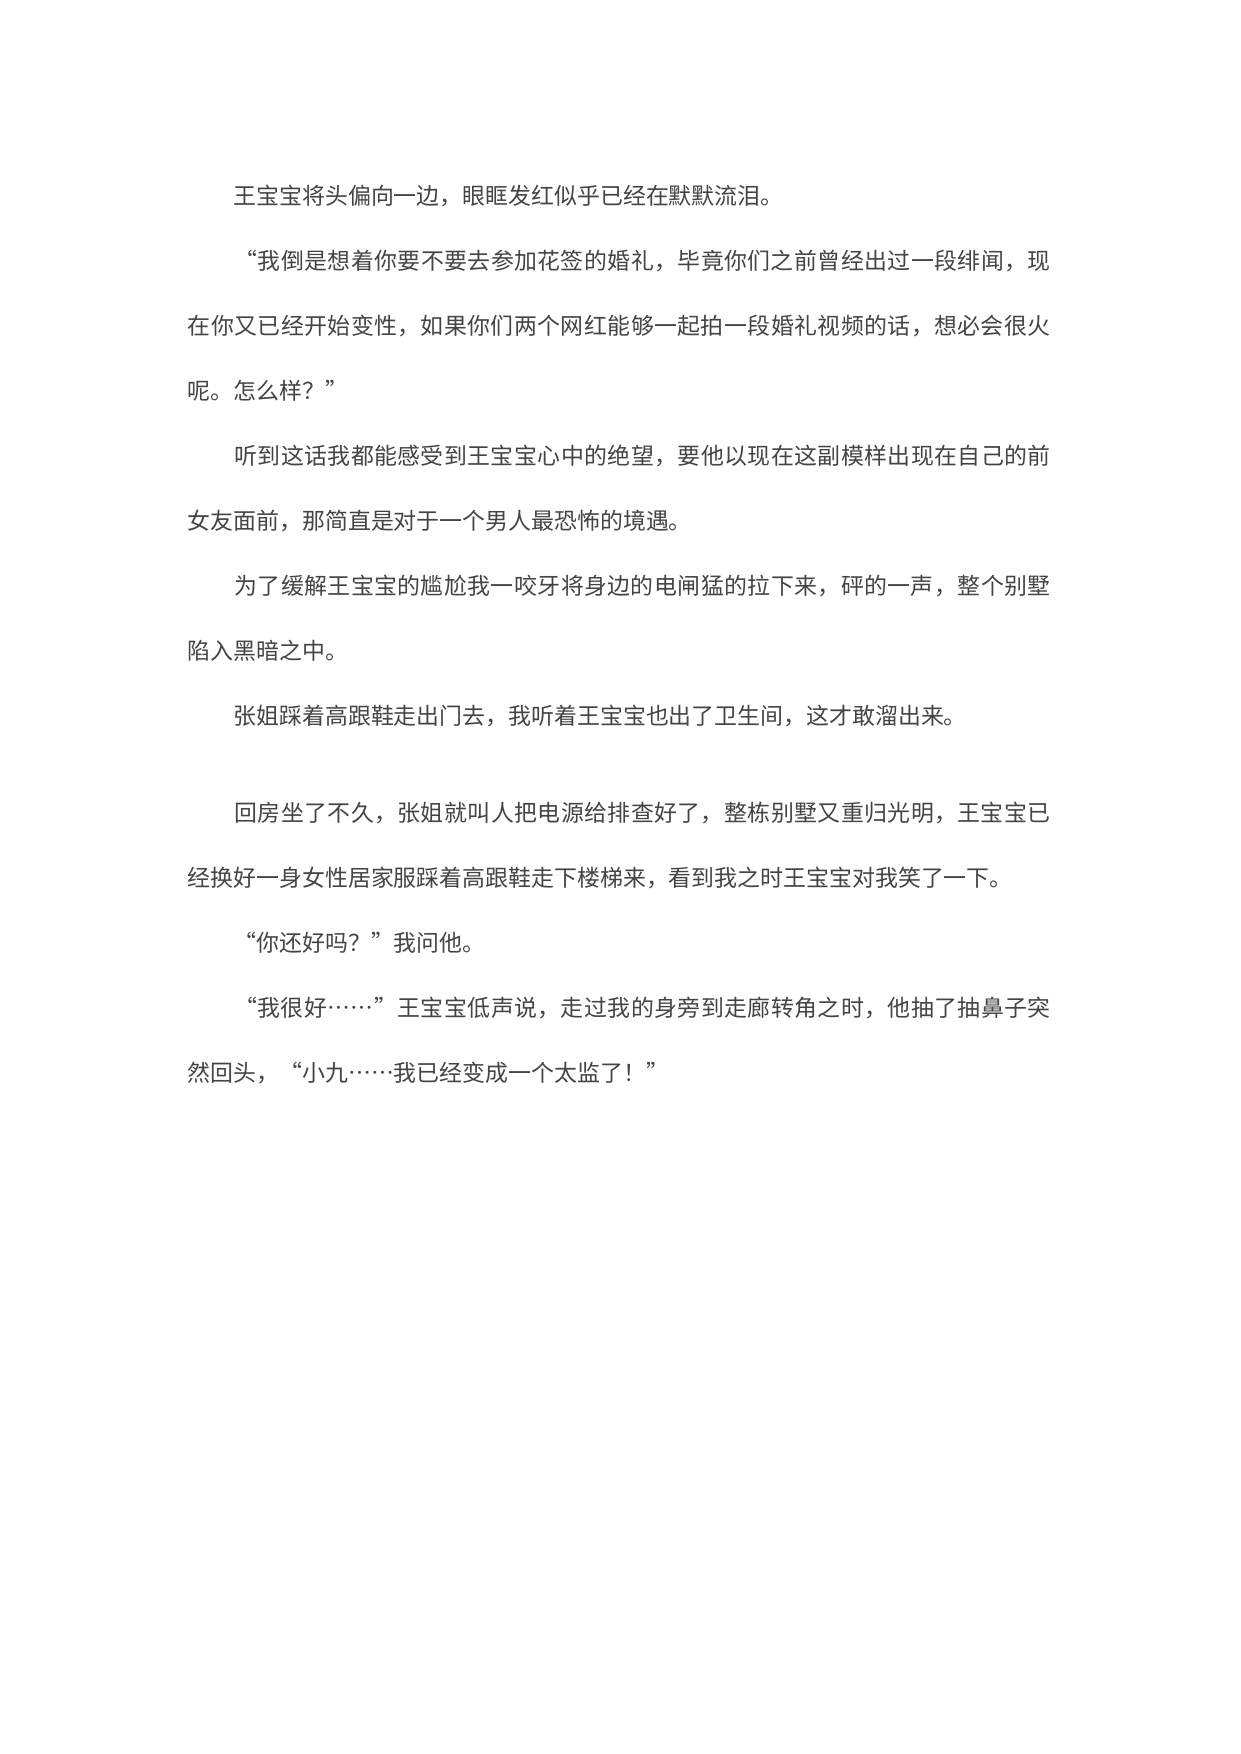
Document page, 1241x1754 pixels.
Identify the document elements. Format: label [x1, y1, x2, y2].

text [187, 162, 1053, 1104]
